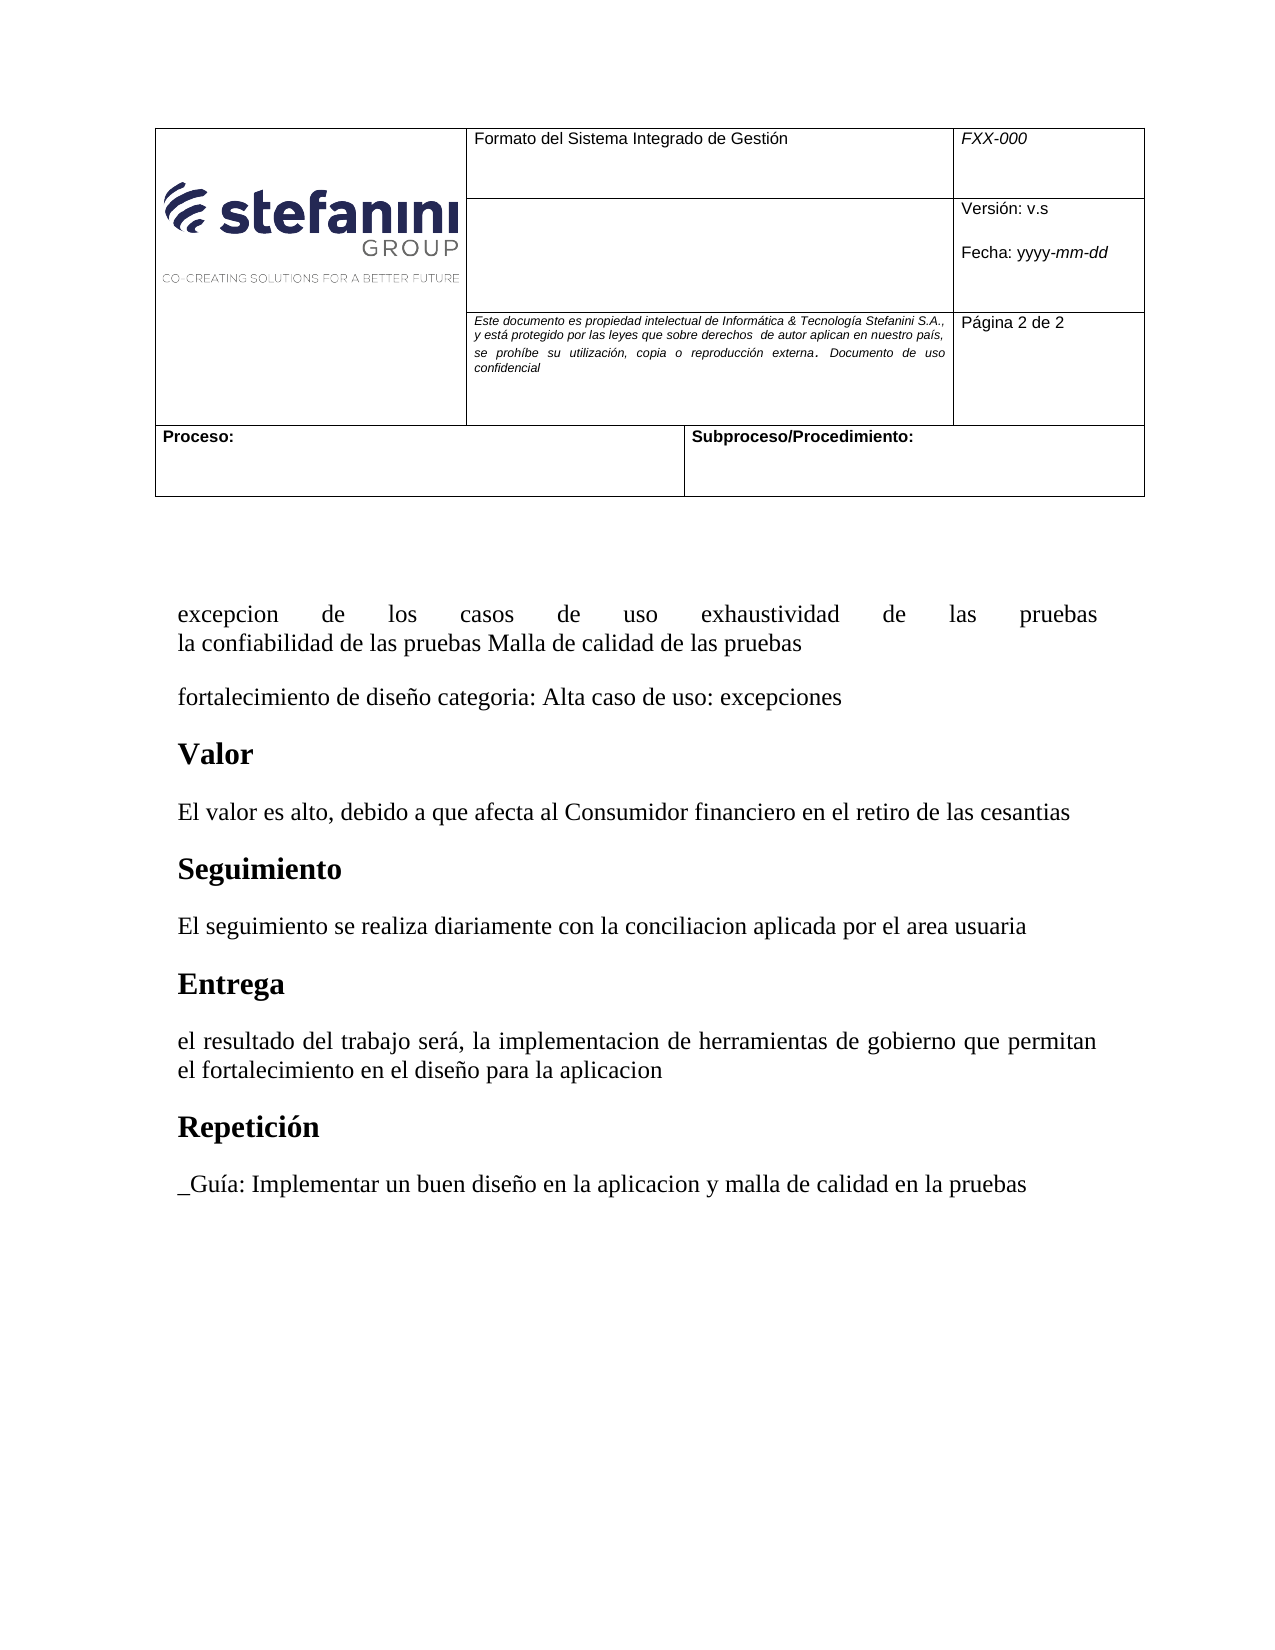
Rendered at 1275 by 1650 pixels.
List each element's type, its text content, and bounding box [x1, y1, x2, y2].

text El valor es alto, debido a que afecta al Consumidor financiero en el retiro de las cesantias [177, 797, 1098, 825]
subtitle Entrega [177, 965, 1098, 1001]
text excepcion de los casos de uso exhaustividad de las pruebas la confiabilidad de las pruebas Malla de calidad de las pruebas [177, 599, 1098, 657]
text fortalecimiento de diseño categoria: Alta caso de uso: excepciones [177, 682, 1098, 711]
text _Guía: Implementar un buen diseño en la aplicacion y malla de calidad en la pruebas [177, 1169, 1098, 1198]
subtitle Seguimiento [177, 850, 1098, 886]
text el resultado del trabajo será, la implementacion de herramientas de gobierno que permitan el fortalecimiento en el diseño para la aplicacion [177, 1026, 1098, 1083]
text El seguimiento se realiza diariamente con la conciliacion aplicada por el area usuaria [177, 911, 1098, 940]
subtitle Valor [177, 736, 1098, 772]
subtitle Repetición [177, 1108, 1098, 1144]
picture [162, 182, 460, 286]
